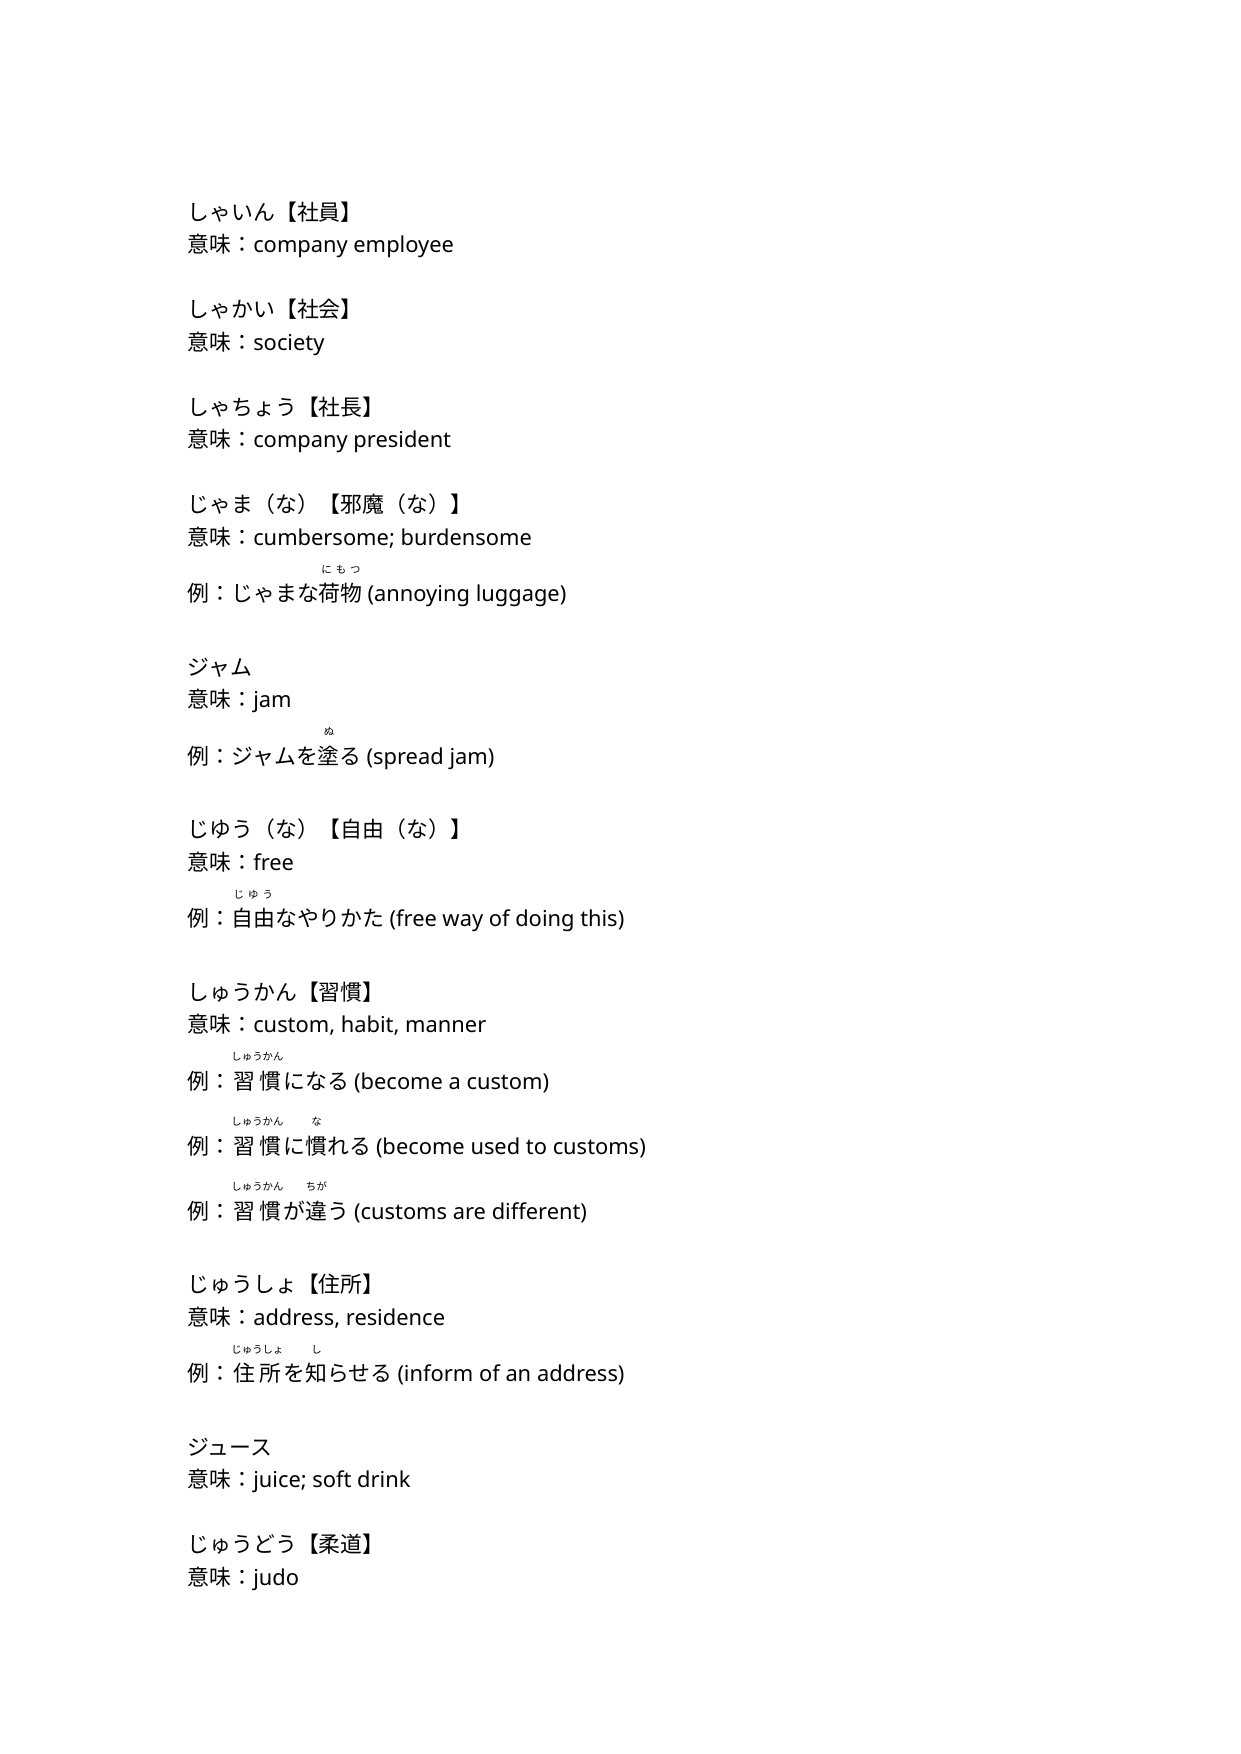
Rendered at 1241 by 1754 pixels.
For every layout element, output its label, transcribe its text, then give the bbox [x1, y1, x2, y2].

text 意味：judo [187, 1559, 1053, 1592]
text 意味：company president [187, 422, 1053, 454]
text 例：にれる (become used to customs) [187, 1104, 1053, 1169]
text しゃちょう【社長】 [187, 389, 1053, 422]
text しゃいん【社員】 [187, 194, 1053, 227]
text 意味：custom, habit, manner [187, 1007, 1053, 1039]
text じゃま（な）【邪魔（な）】 [187, 487, 1053, 519]
text しゅうかん【習慣】 [187, 974, 1053, 1007]
text ジャム [187, 649, 1053, 682]
text 例：をらせる (inform of an address) [187, 1332, 1053, 1397]
text しゃかい【社会】 [187, 292, 1053, 324]
text 意味：free [187, 844, 1053, 877]
text 例：じゃまな (annoying luggage) [187, 552, 1053, 617]
text じゅうしょ【住所】 [187, 1267, 1053, 1299]
text 意味：society [187, 324, 1053, 357]
text じゆう（な）【自由（な）】 [187, 812, 1053, 844]
text 例：ジャムをる (spread jam) [187, 714, 1053, 779]
text 意味：address, residence [187, 1299, 1053, 1332]
text 例：がう (customs are different) [187, 1169, 1053, 1234]
text じゅうどう【柔道】 [187, 1527, 1053, 1559]
text 例：になる (become a custom) [187, 1039, 1053, 1104]
text 意味：cumbersome; burdensome [187, 519, 1053, 552]
text ジュース [187, 1429, 1053, 1462]
text 意味：jam [187, 682, 1053, 714]
text 意味：juice; soft drink [187, 1462, 1053, 1494]
text 例：なやりかた (free way of doing this) [187, 877, 1053, 942]
text 意味：company employee [187, 227, 1053, 259]
